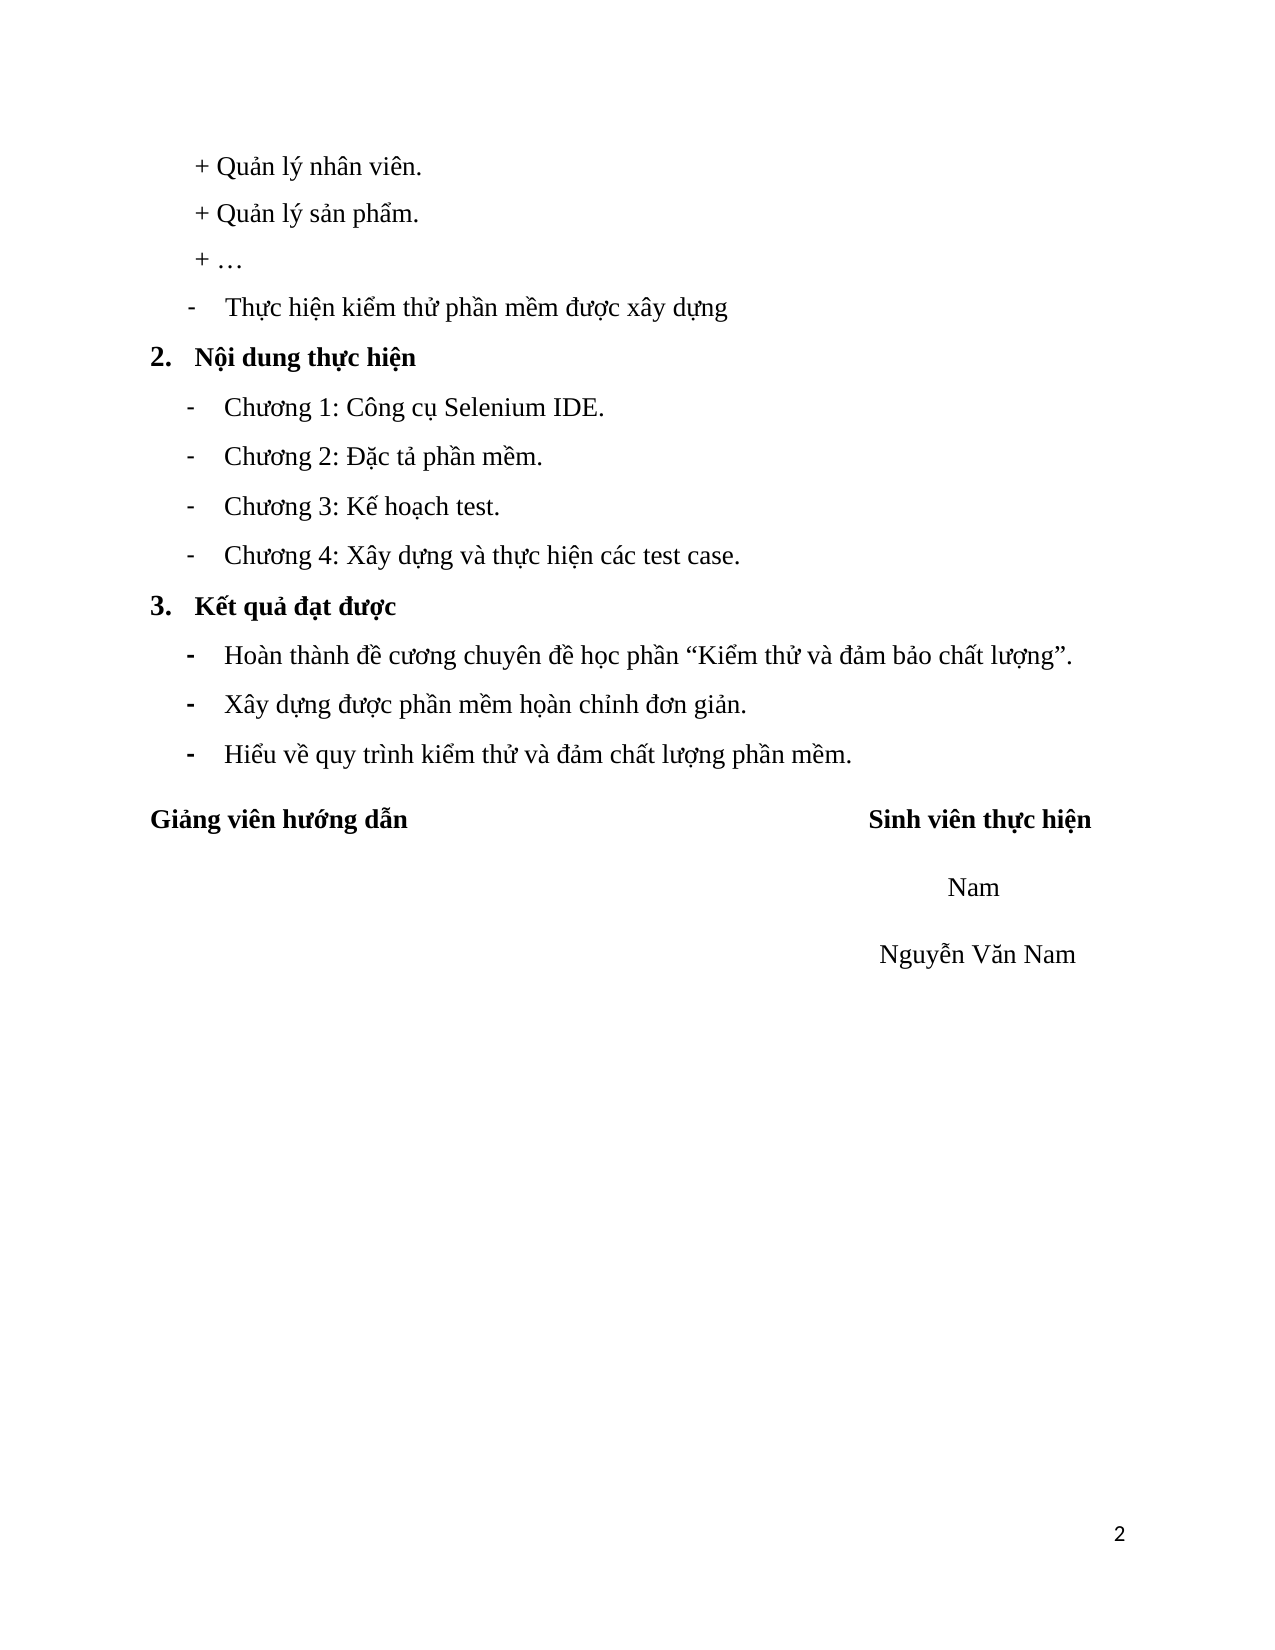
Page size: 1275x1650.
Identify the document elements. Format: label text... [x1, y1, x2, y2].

list Hoàn thành đề cương chuyên đề học phần “Kiểm thử và đảm bảo chất lượng”. [186, 638, 1125, 671]
list + Quản lý sản phẩm. [194, 197, 1125, 228]
list Xây dựng được phần mềm họàn chỉnh đơn giản. [186, 687, 1125, 721]
list Nội dung thực hiện [150, 339, 1125, 373]
list + Quản lý nhân viên. [194, 150, 1125, 181]
list Hiểu về quy trình kiểm thử và đảm chất lượng phần mềm. [186, 737, 1125, 770]
list Chương 4: Xây dựng và thực hiện các test case. [186, 538, 1125, 571]
text Giảng viên hướng dẫn Sinh viên thực hiện [150, 803, 1125, 834]
list Thực hiện kiểm thử phần mềm được xây dựng [187, 290, 1125, 323]
list Kết quả đạt được [150, 588, 1125, 621]
text Nguyễn Văn Nam [150, 938, 1125, 969]
list Chương 3: Kế hoạch test. [186, 489, 1125, 522]
list + … [194, 243, 1125, 274]
text Nam [150, 871, 1125, 902]
list Chương 1: Công cụ Selenium IDE. [186, 390, 1125, 423]
list Chương 2: Đặc tả phần mềm. [186, 439, 1125, 472]
